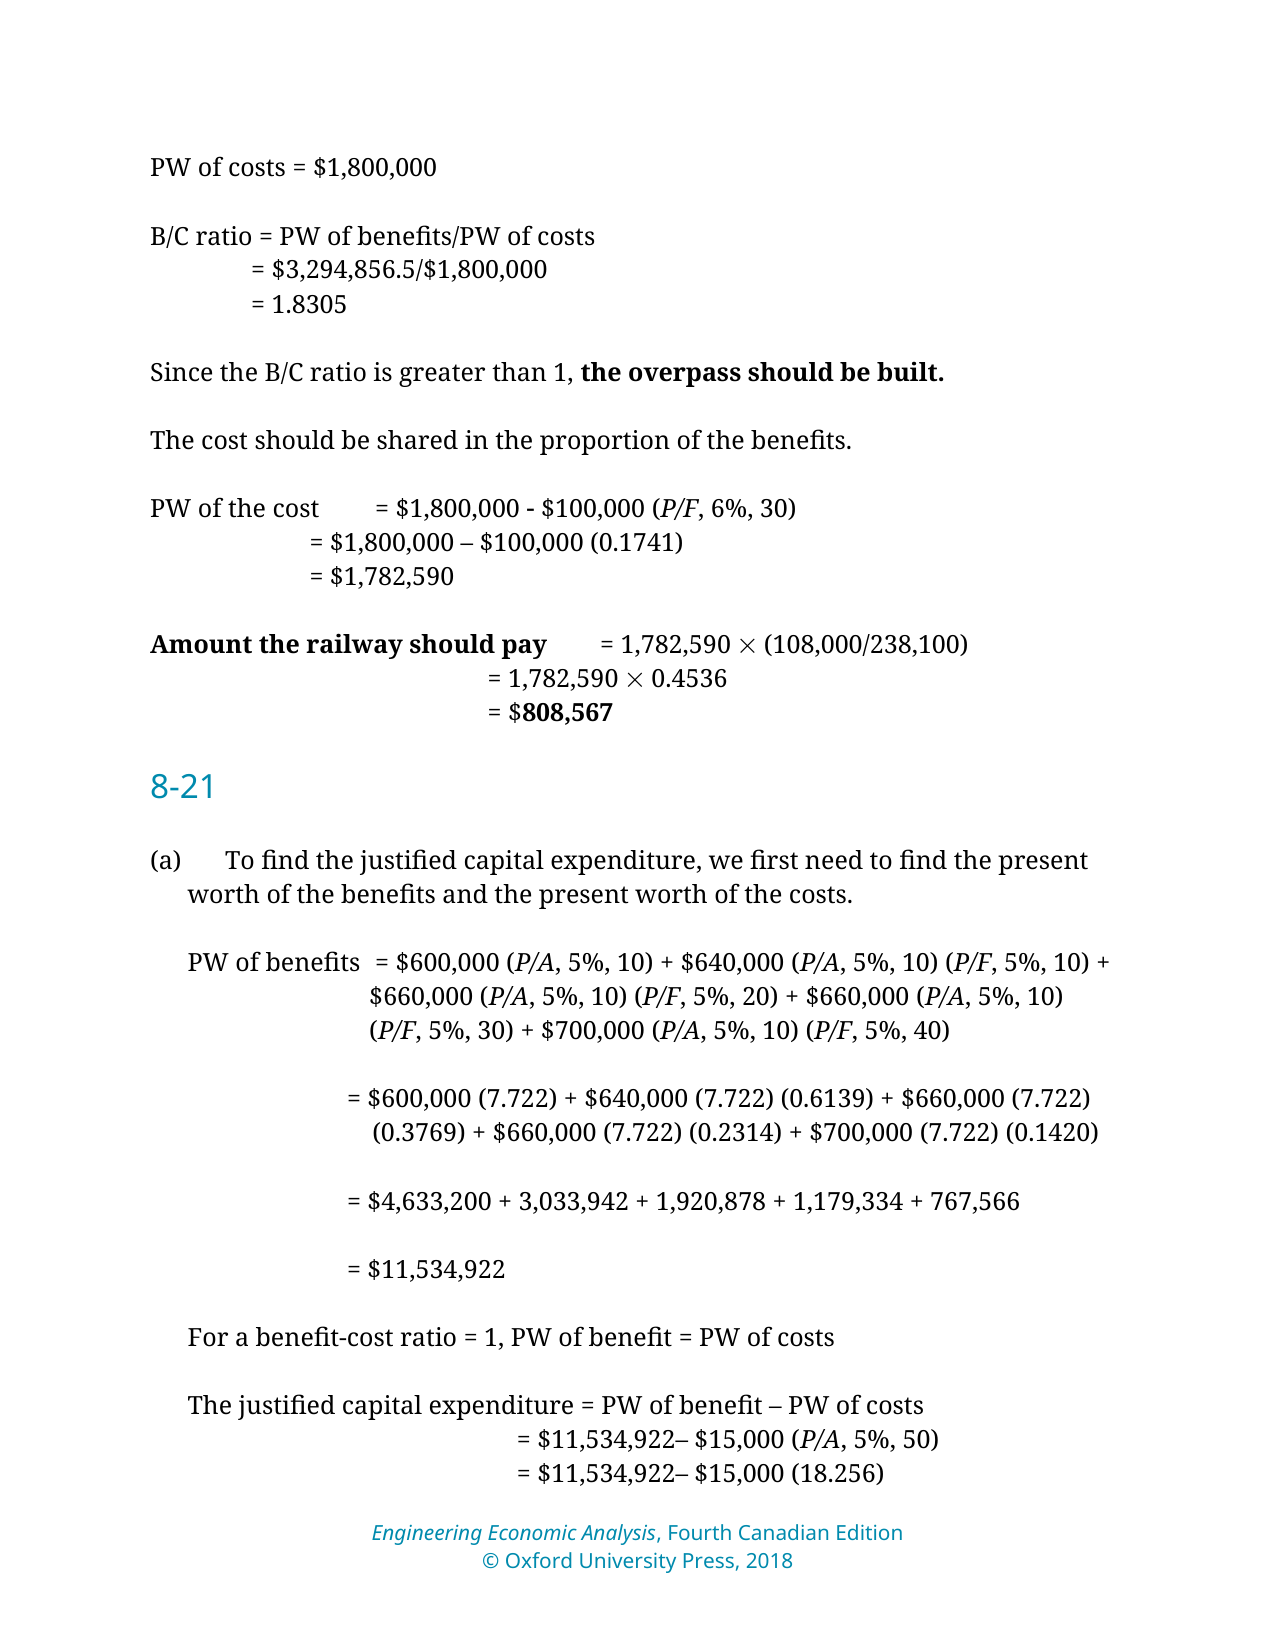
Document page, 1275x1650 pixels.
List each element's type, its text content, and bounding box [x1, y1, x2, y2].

text = 1,782,590 0.4536 [187, 661, 1125, 695]
text = $11,534,922– $15,000 (P/A, 5%, 50) [150, 1422, 1125, 1456]
text = $3,294,856.5/$1,800,000 [187, 252, 1125, 286]
text The justified capital expenditure = PW of benefit – PW of costs [150, 1388, 1125, 1422]
text The cost should be shared in the proportion of the benefits. [150, 422, 1125, 457]
text For a benefit-cost ratio = 1, PW of benefit = PW of costs [150, 1319, 1125, 1353]
text = $1,782,590 [187, 559, 1125, 593]
text = $1,800,000 – $100,000 (0.1741) [187, 525, 1125, 559]
text PW of the cost = $1,800,000 $100,000 (P/F, 6%, 30) [150, 491, 1125, 525]
text PW of costs = $1,800,000 [150, 150, 1125, 184]
text = $808,567 [187, 695, 1125, 729]
text = $11,534,922– $15,000 (18.256) [150, 1456, 1125, 1490]
text = $600,000 (7.722) + $640,000 (7.722) (0.6139) + $660,000 (7.722) [150, 1081, 1125, 1115]
text $660,000 (P/A, 5%, 10) (P/F, 5%, 20) + $660,000 (P/A, 5%, 10) [187, 979, 1125, 1013]
text (0.3769) + $660,000 (7.722) (0.2314) + $700,000 (7.722) (0.1420) [366, 1115, 1125, 1149]
text PW of benefits = $600,000 (P/A, 5%, 10) + $640,000 (P/A, 5%, 10) (P/F, 5%, 10) + [187, 945, 1125, 979]
text (P/F, 5%, 30) + $700,000 (P/A, 5%, 10) (P/F, 5%, 40) [187, 1013, 1125, 1047]
text B/C ratio = PW of benefits/PW of costs [150, 218, 1125, 252]
text 8-21 [150, 763, 1125, 808]
text Since the B/C ratio is greater than 1, the overpass should be built. [150, 354, 1125, 388]
text Amount the railway should pay = 1,782,590 (108,000/238,100) [150, 627, 1125, 661]
text = 1.8305 [187, 286, 1125, 320]
text = $4,633,200 + 3,033,942 + 1,920,878 + 1,179,334 + 767,566 [150, 1183, 1125, 1217]
text = $11,534,922 [150, 1251, 1125, 1285]
text (a) To find the justified capital expenditure, we first need to find the present worth of the benefits and the present worth of the costs. [150, 843, 1125, 911]
